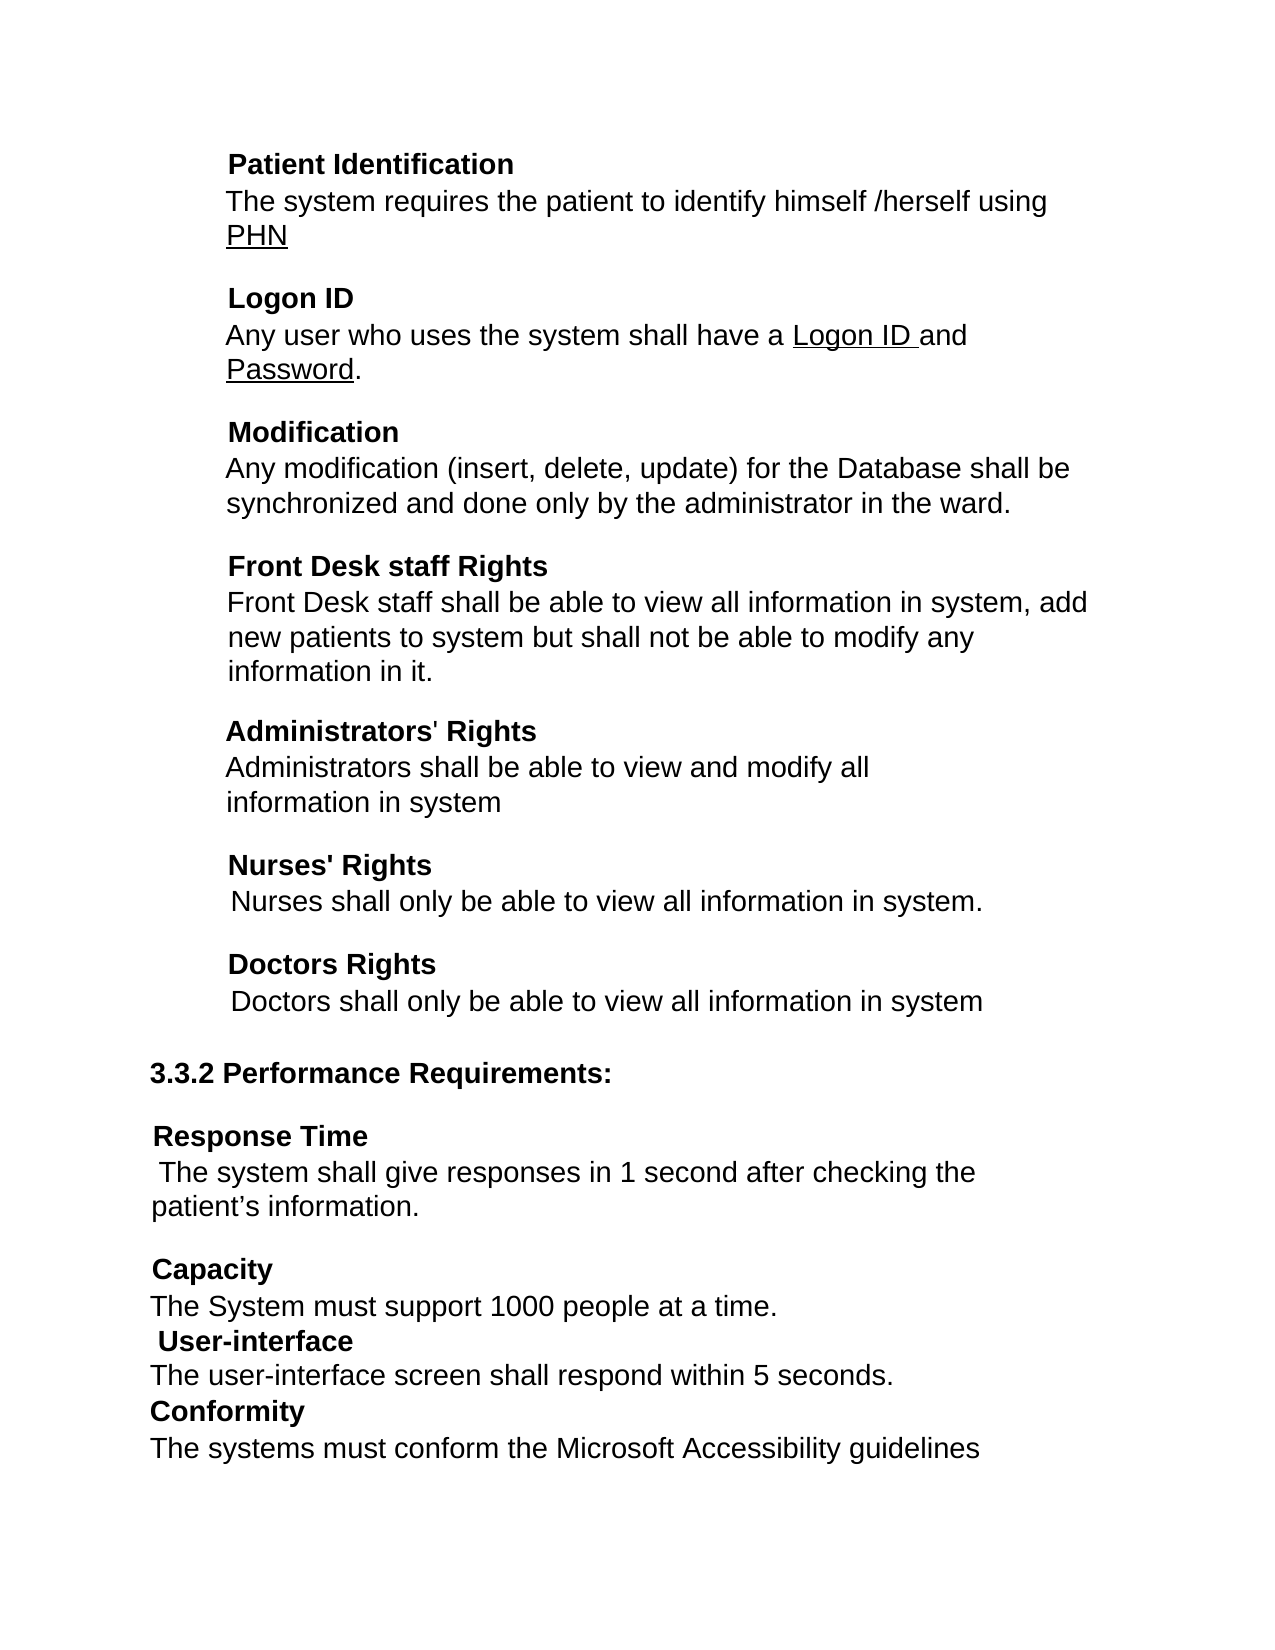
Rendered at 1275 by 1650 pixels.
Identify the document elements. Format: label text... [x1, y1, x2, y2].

text Response Time [153, 1118, 1125, 1152]
text Capacity [152, 1252, 1125, 1286]
text Any user who uses the system shall have a Logon ID and Password. [225, 318, 1109, 386]
text Administrators' Rights [225, 714, 1125, 748]
text The System must support 1000 people at a time. [149, 1289, 982, 1322]
text The systems must conform the Microsoft Accessibility guidelines [149, 1431, 1109, 1464]
text The system requires the patient to identify himself /herself using PHN [225, 184, 1109, 252]
text Modification [228, 415, 1125, 448]
text Nurses' Rights [228, 848, 1125, 881]
text Doctors shall only be able to view all information in system [149, 984, 1109, 1017]
text Logon ID [228, 281, 1125, 315]
text The system shall give responses in 1 second after checking the patient’s information. [150, 1155, 1092, 1223]
text User-interface [149, 1324, 982, 1357]
text Any modification (insert, delete, update) for the Database shall be synchronized and done only by the administrator in the ward. [225, 451, 1109, 519]
text The user-interface screen shall respond within 5 seconds. [149, 1358, 1109, 1392]
text Patient Identification [228, 147, 1125, 181]
text Front Desk staff shall be able to view all information in system, add new patients to system but shall not be able to modify any information in it. [227, 585, 1109, 688]
text Nurses shall only be able to view all information in system. [149, 884, 1109, 918]
text Front Desk staff Rights [228, 549, 1125, 582]
text Doctors Rights [228, 947, 1125, 981]
text Administrators shall be able to view and modify all information in system [225, 751, 1021, 818]
text Conformity [149, 1394, 1125, 1428]
text 3.3.2 Performance Requirements: [149, 1056, 1125, 1089]
